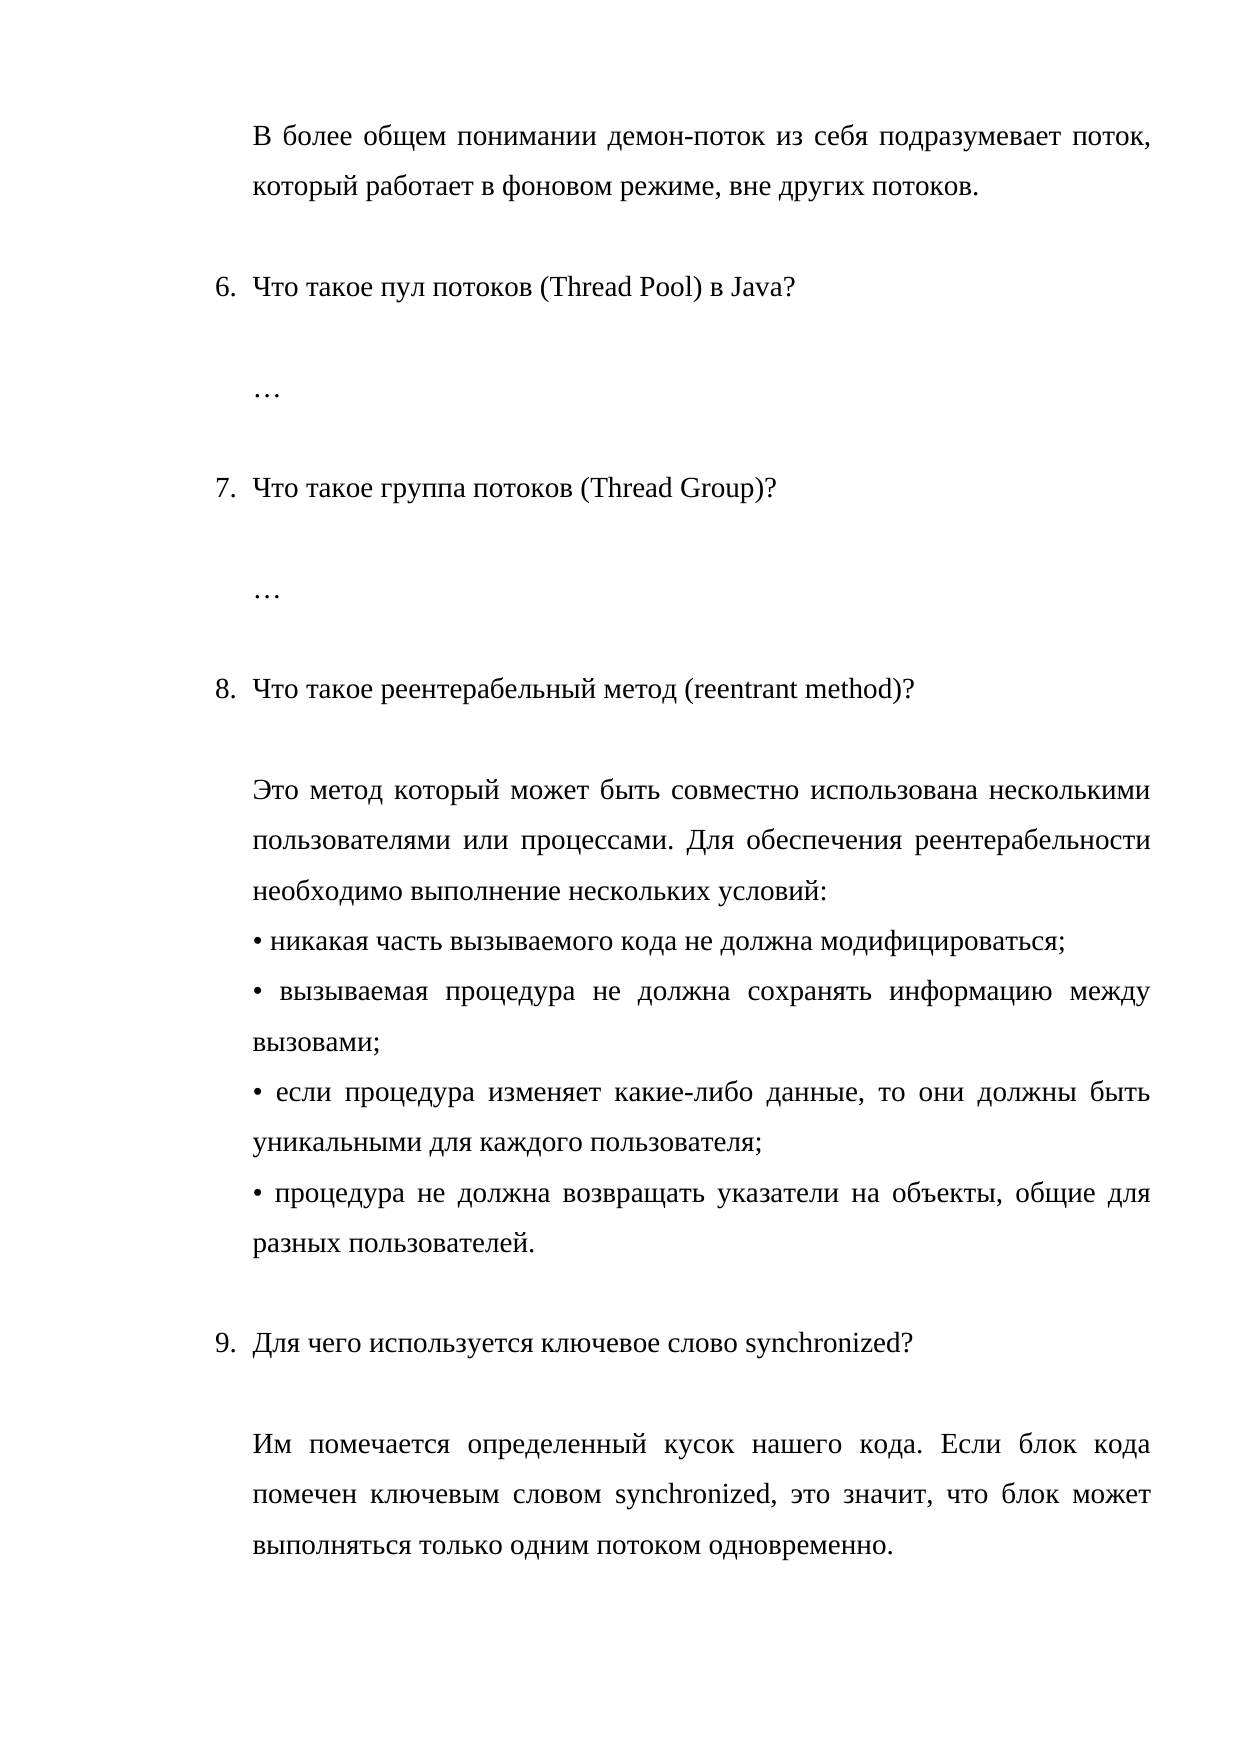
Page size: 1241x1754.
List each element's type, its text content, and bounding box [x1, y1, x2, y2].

list Это метод который может быть совместно использована несколькими пользователями или процессами. Для обеспечения реентерабельности необходимо выполнение нескольких условий: [252, 772, 1152, 906]
list В более общем понимании демон-поток из себя подразумевает поток, который работает в фоновом режиме, вне других потоков. [252, 118, 1152, 202]
list • процедура не должна возвращать указатели на объекты, общие для разных пользователей. [252, 1175, 1152, 1258]
list Что такое реентерабельный метод (reentrant method)? [215, 672, 1152, 705]
list Им помечается определенный кусок нашего кода. Если блок кода помечен ключевым словом synchronized, это значит, что блок может выполняться только одним потоком одновременно. [252, 1426, 1152, 1560]
list • если процедура изменяет какие-либо данные, то они должны быть уникальными для каждого пользователя; [252, 1074, 1152, 1158]
list Что такое группа потоков (Thread Group)? [215, 470, 1152, 504]
list … [252, 571, 1152, 604]
list Что такое пул потоков (Thread Pool) в Java? [215, 269, 1152, 303]
list … [252, 370, 1152, 403]
list • никакая часть вызываемого кода не должна модифицироваться; [252, 923, 1152, 957]
list • вызываемая процедура не должна сохранять информацию между вызовами; [252, 973, 1152, 1057]
list Для чего используется ключевое слово synchronized? [215, 1326, 1152, 1359]
